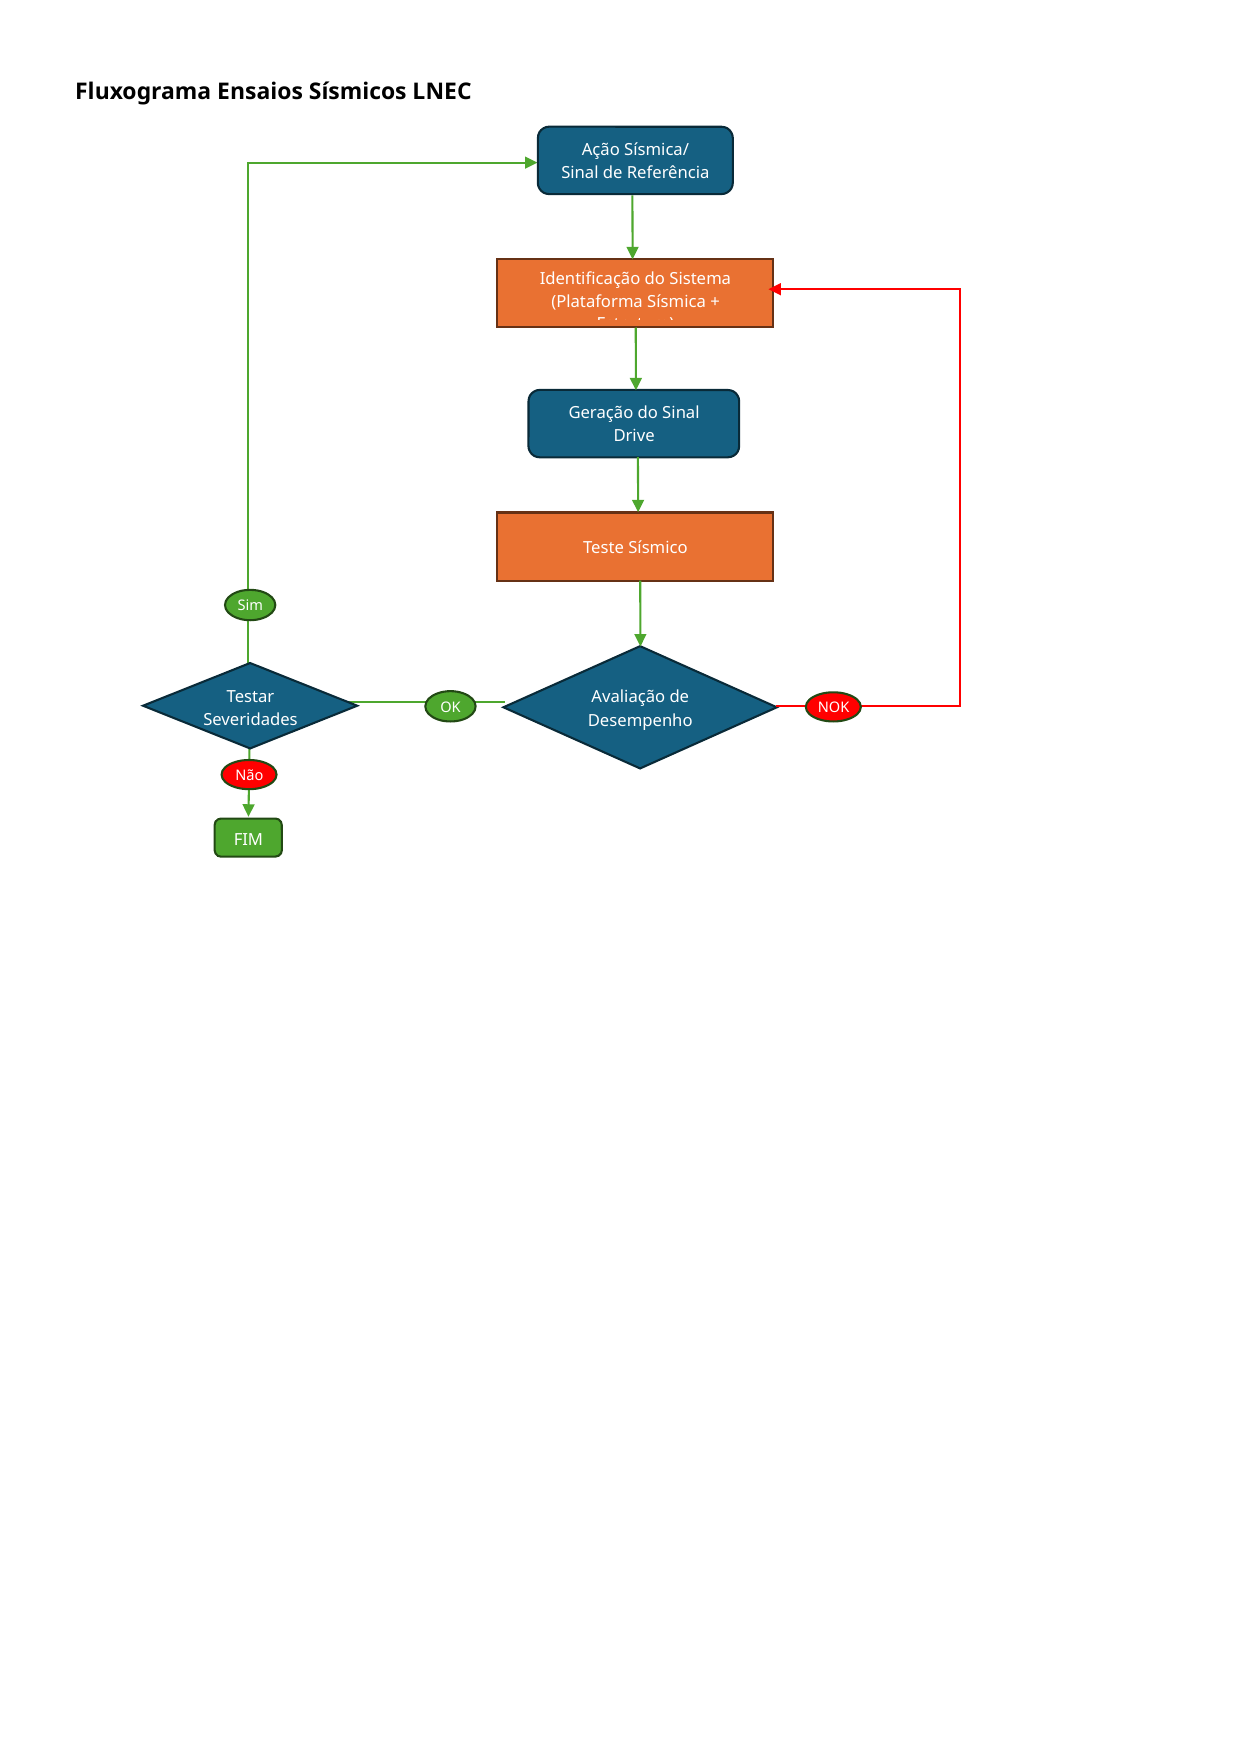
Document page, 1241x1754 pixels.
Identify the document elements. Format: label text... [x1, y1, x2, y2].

text Fluxograma Ensaios Sísmicos LNEC [75, 75, 1165, 106]
